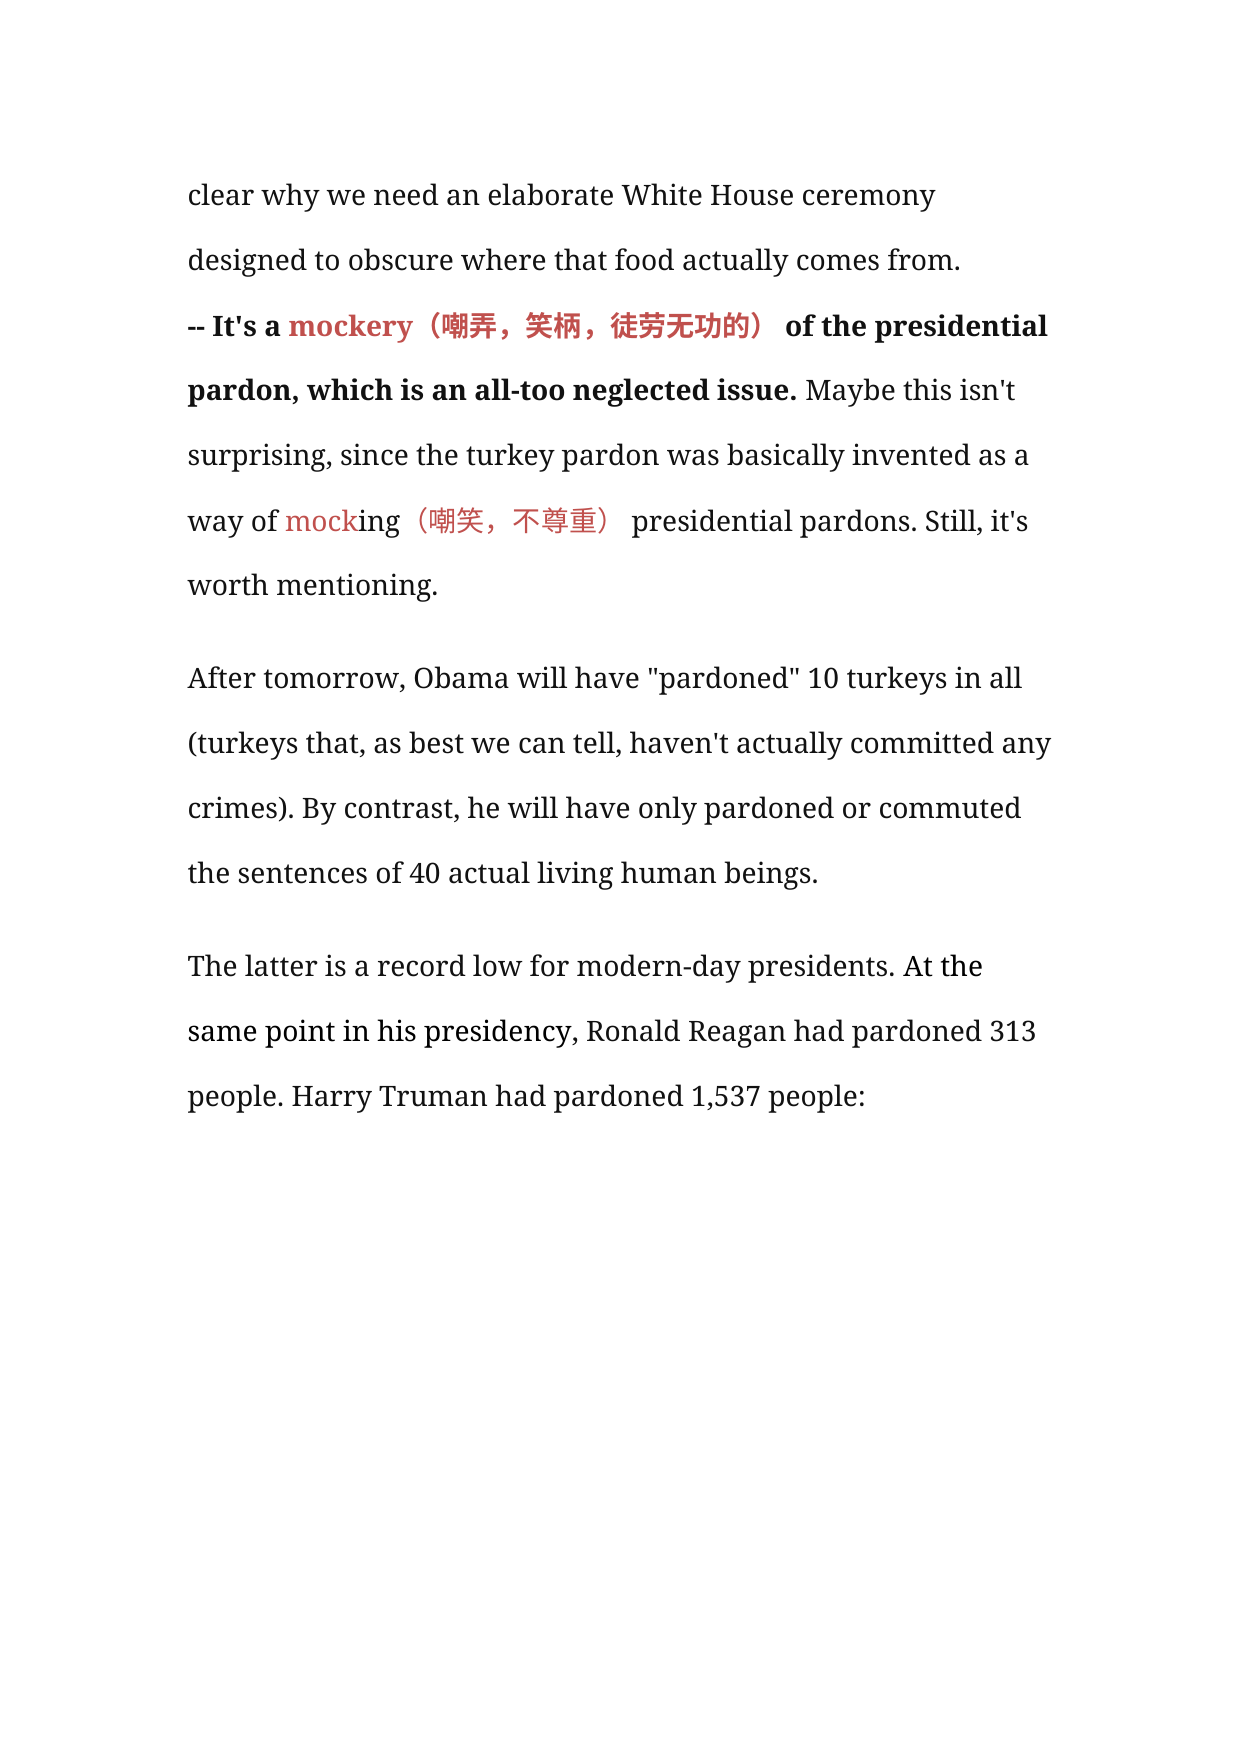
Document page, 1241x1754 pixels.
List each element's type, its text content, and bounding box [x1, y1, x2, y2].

text After tomorrow, Obama will have "pardoned" 10 turkeys in all (turkeys that, as best we can tell, haven't actually committed any crimes). By contrast, he will have only pardoned or commuted the sentences of 40 actual living human beings. [187, 645, 1053, 905]
text -- It's a mockery（嘲弄，笑柄，徒劳无功的） of the presidential pardon, which is an all-too neglected issue. Maybe this isn't surprising, since the turkey pardon was basically invented as a way of mocking（嘲笑，不尊重） presidential pardons. Still, it's worth mentioning. [187, 292, 1053, 617]
text The latter is a record low for modern-day presidents. At the same point in his presidency, Ronald Reagan had pardoned 313 people. Harry Truman had pardoned 1,537 people: [187, 933, 1053, 1128]
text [187, 162, 1053, 292]
